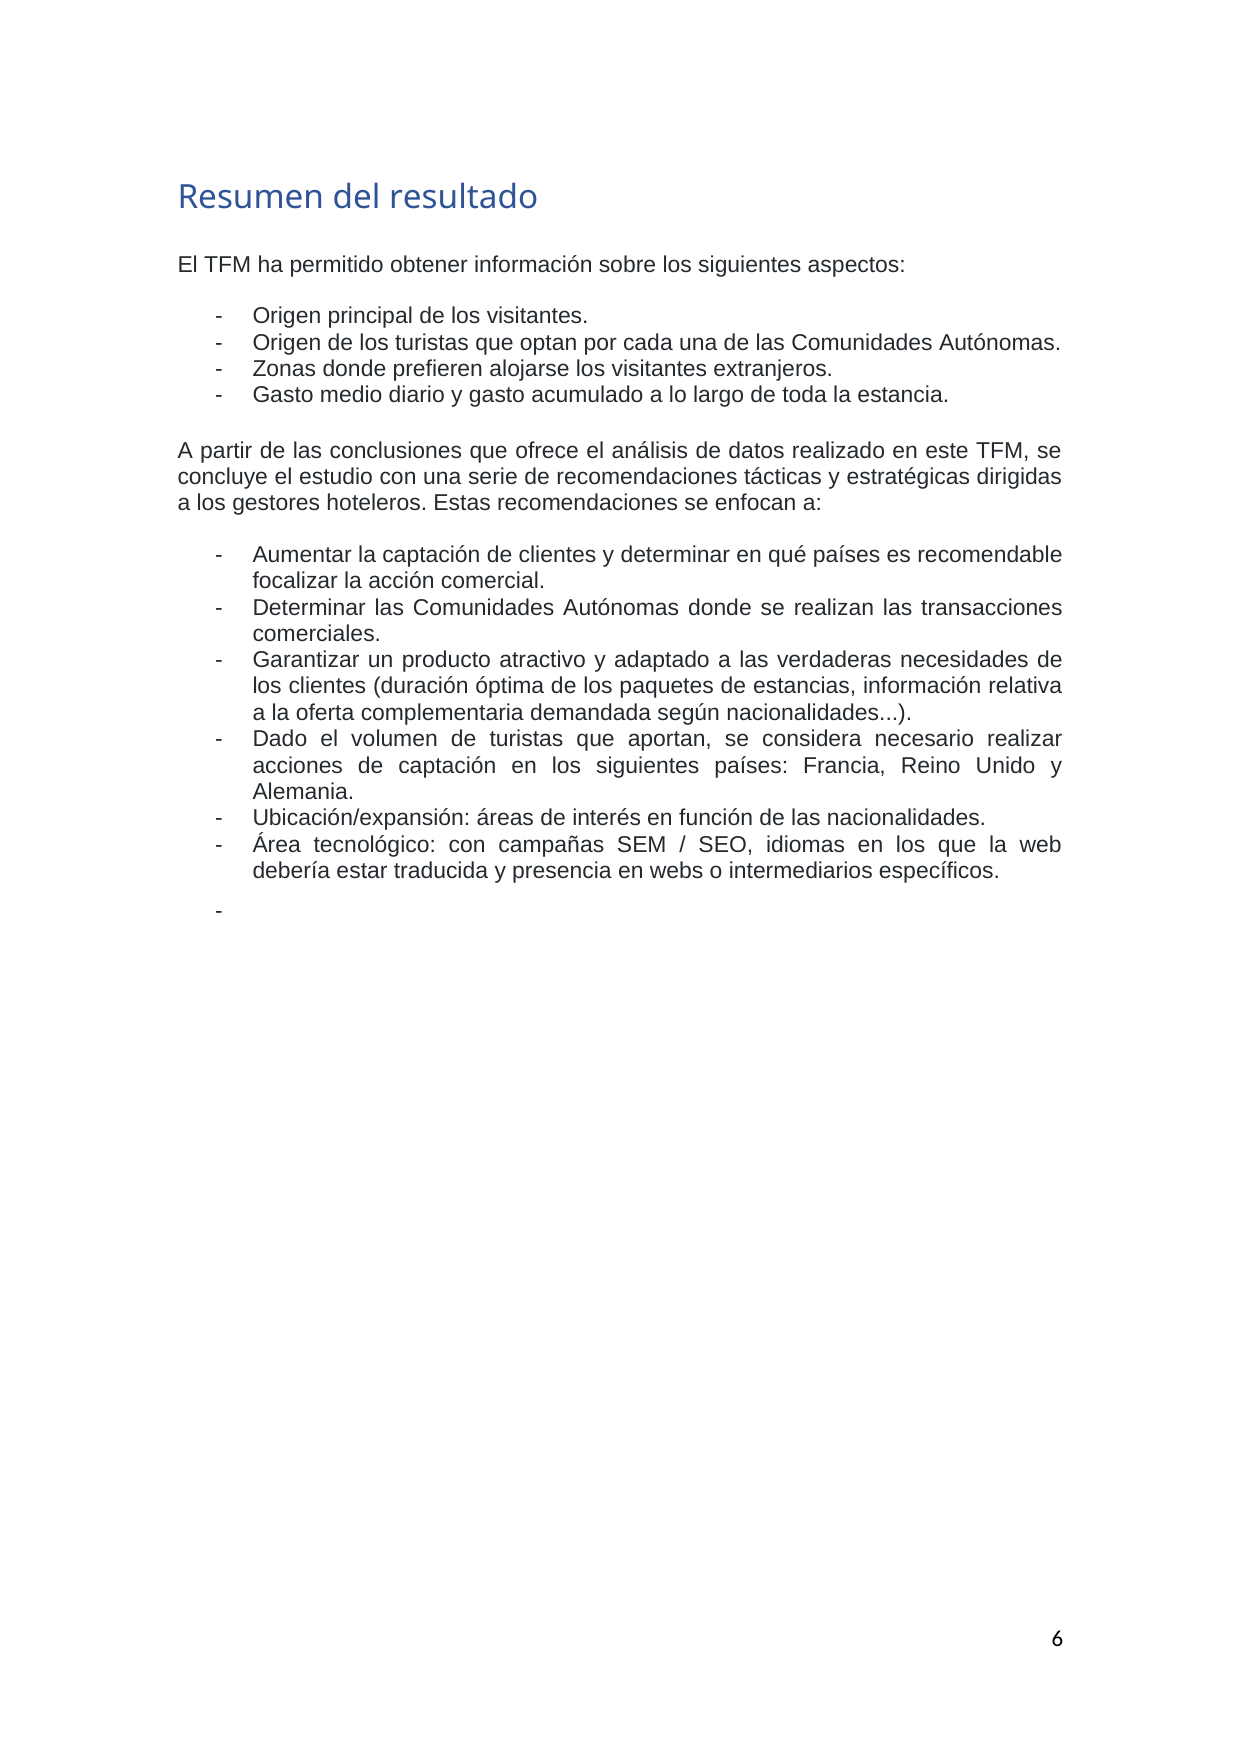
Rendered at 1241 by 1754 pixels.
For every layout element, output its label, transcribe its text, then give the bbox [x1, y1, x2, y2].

list Determinar las Comunidades Autónomas donde se realizan las transacciones comerciales. [215, 593, 1063, 646]
list Zonas donde prefieren alojarse los visitantes extranjeros. [215, 355, 1063, 381]
list Dado el volumen de turistas que aportan, se considera necesario realizar acciones de captación en los siguientes países: Francia, Reino Unido y Alemania. [215, 725, 1063, 804]
list Garantizar un producto atractivo y adaptado a las verdaderas necesidades de los clientes (duración óptima de los paquetes de estancias, información relativa a la oferta complementaria demandada según nacionalidades...). [215, 646, 1063, 725]
list Aumentar la captación de clientes y determinar en qué países es recomendable focalizar la acción comercial. [215, 541, 1063, 593]
subtitle Resumen del resultado [177, 173, 1063, 218]
list Área tecnológico: con campañas SEM / SEO, idiomas en los que la web debería estar traducida y presencia en webs o intermediarios específicos. [215, 831, 1063, 883]
list Gasto medio diario y gasto acumulado a lo largo de toda la estancia. [215, 381, 1063, 407]
text El TFM ha permitido obtener información sobre los siguientes aspectos: [177, 251, 1063, 277]
list Origen principal de los visitantes. [215, 302, 1063, 328]
list Ubicación/expansión: áreas de interés en función de las nacionalidades. [215, 804, 1063, 831]
list Origen de los turistas que optan por cada una de las Comunidades Autónomas. [215, 328, 1063, 355]
text A partir de las conclusiones que ofrece el análisis de datos realizado en este TFM, se concluye el estudio con una serie de recomendaciones tácticas y estratégicas dirigidas a los gestores hoteleros. Estas recomendaciones se enfocan a: [177, 437, 1063, 516]
